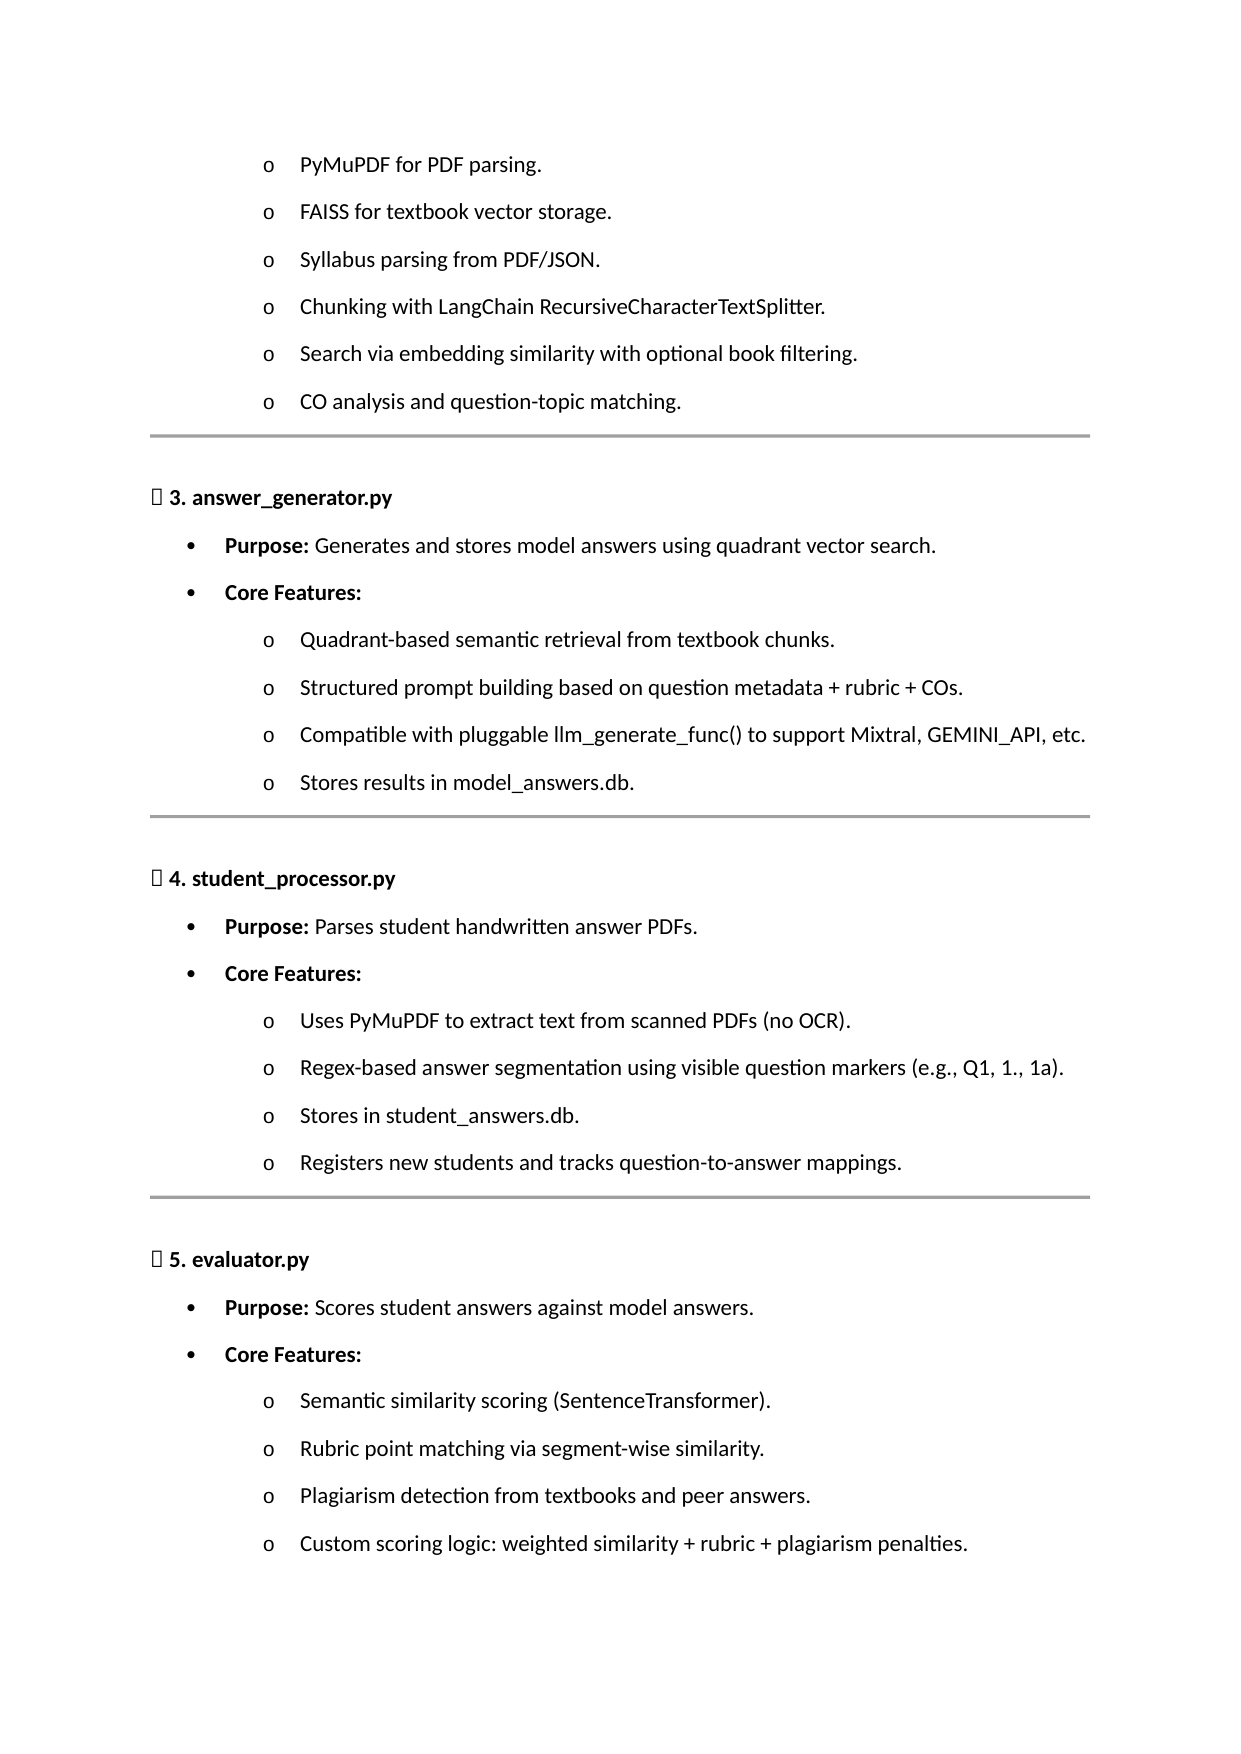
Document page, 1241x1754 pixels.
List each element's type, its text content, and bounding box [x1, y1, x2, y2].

text ✅ 5. evaluator.py [150, 1242, 1090, 1274]
text ✅ 3. answer_generator.py [150, 481, 1090, 512]
list Quadrant-based semantic retrieval from textbook chunks. [262, 625, 1090, 654]
list FAISS for textbook vector storage. [262, 197, 1090, 226]
list Custom scoring logic: weighted similarity + rubric + plagiarism penalties. [262, 1529, 1090, 1557]
list Core Features: [187, 578, 1090, 607]
list Core Features: [187, 1340, 1090, 1368]
list Purpose: Parses student handwritten answer PDFs. [187, 912, 1090, 940]
list Plagiarism detection from textbooks and peer answers. [262, 1481, 1090, 1510]
list Stores in student_answers.db. [262, 1101, 1090, 1129]
list Search via embedding similarity with optional book filtering. [262, 339, 1090, 368]
list CO analysis and question-topic matching. [262, 387, 1090, 416]
list Compatible with pluggable llm_generate_func() to support Mixtral, GEMINI_API, etc. [262, 720, 1090, 749]
list Semantic similarity scoring (SentenceTransformer). [262, 1387, 1090, 1415]
list Registers new students and tracks question-to-answer mappings. [262, 1148, 1090, 1177]
list Purpose: Generates and stores model answers using quadrant vector search. [187, 532, 1090, 560]
list Rubric point matching via segment-wise similarity. [262, 1434, 1090, 1463]
list PyMuPDF for PDF parsing. [262, 150, 1090, 178]
list Syllabus parsing from PDF/JSON. [262, 245, 1090, 273]
list Uses PyMuPDF to extract text from scanned PDFs (no OCR). [262, 1006, 1090, 1034]
list Regex-based answer segmentation using visible question markers (e.g., Q1, 1., 1a). [262, 1053, 1090, 1082]
list Stores results in model_answers.db. [262, 768, 1090, 796]
list Core Features: [187, 959, 1090, 987]
list Structured prompt building based on question metadata + rubric + COs. [262, 673, 1090, 701]
list Purpose: Scores student answers against model answers. [187, 1293, 1090, 1321]
text ✅ 4. student_processor.py [150, 862, 1090, 893]
list Chunking with LangChain RecursiveCharacterTextSplitter. [262, 292, 1090, 321]
